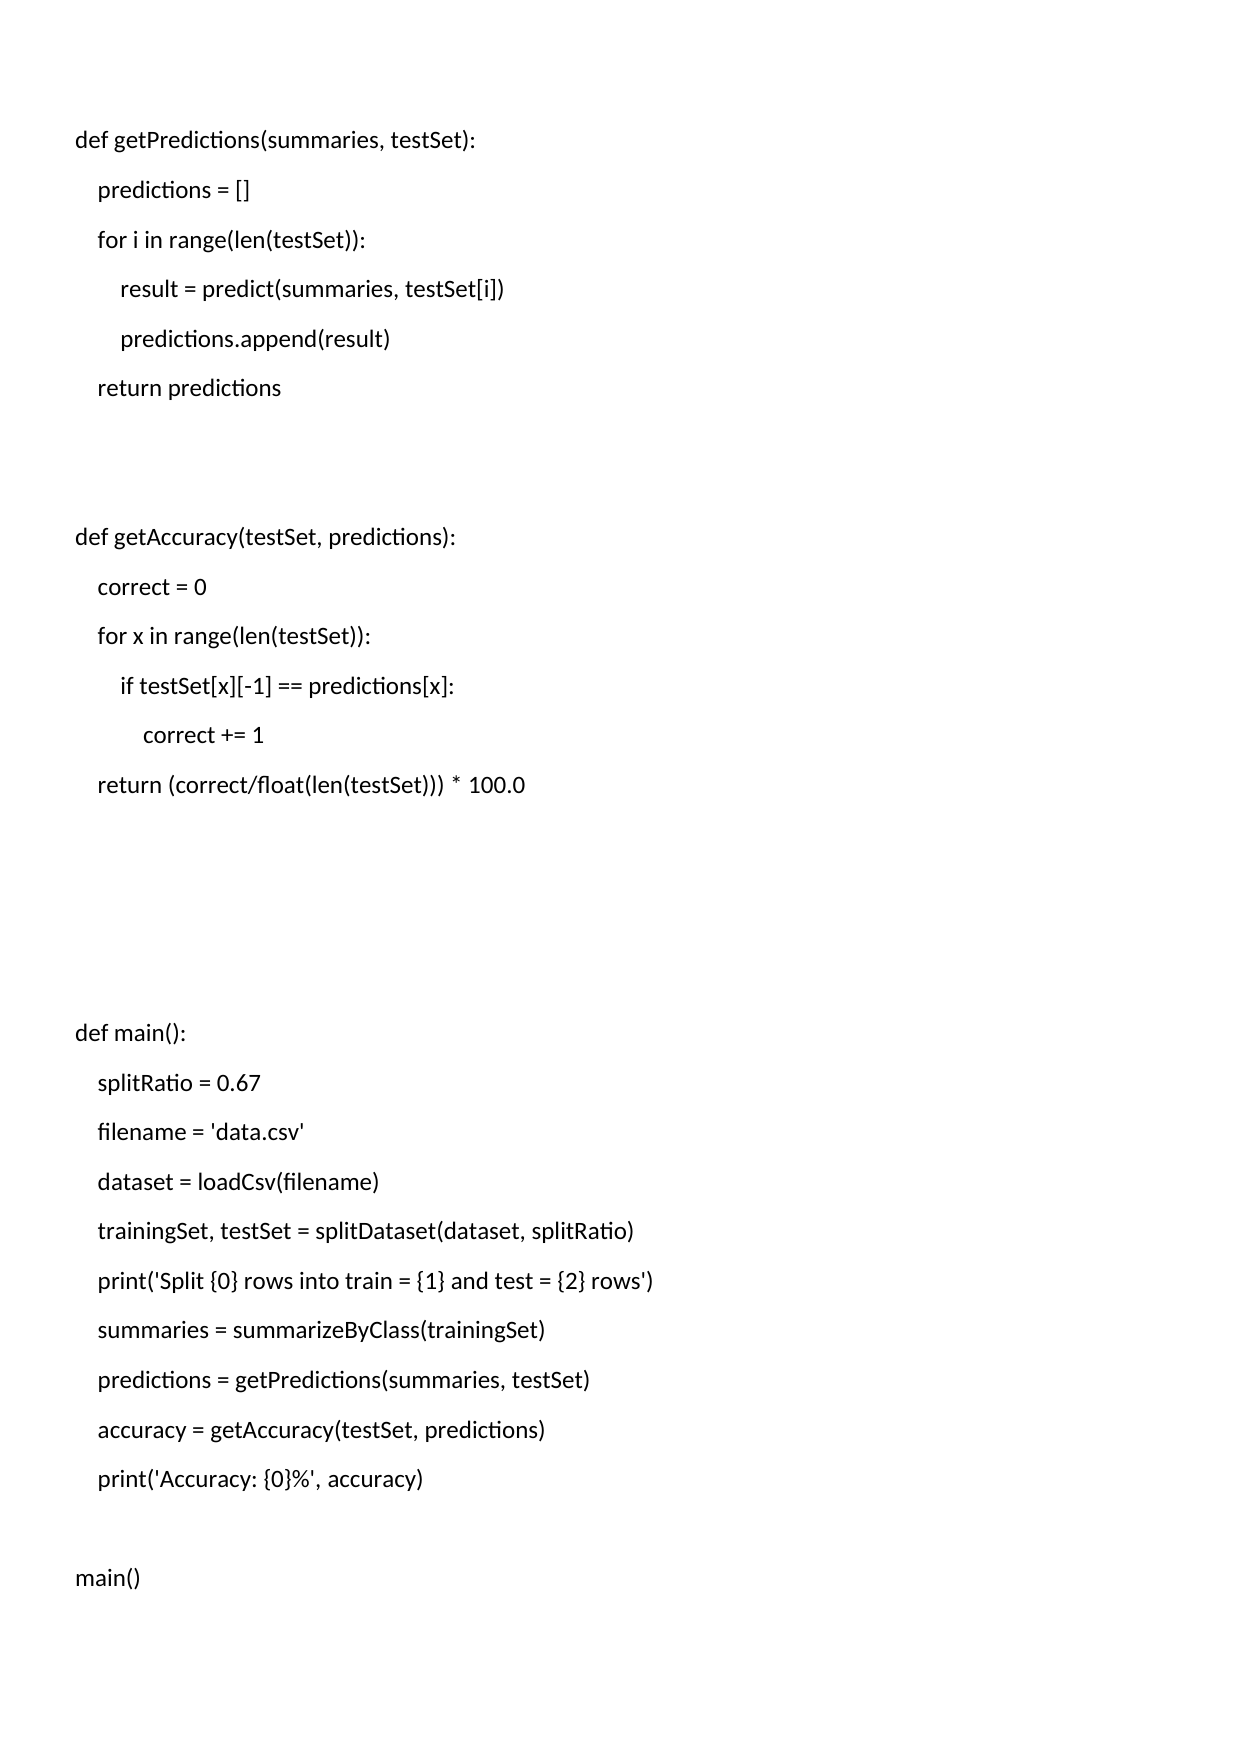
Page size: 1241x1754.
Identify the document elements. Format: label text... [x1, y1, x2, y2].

text predictions = getPredictions(summaries, testSet) [75, 1364, 1165, 1395]
text result = predict(summaries, testSet[i]) [75, 273, 1165, 304]
text correct = 0 [75, 571, 1165, 601]
text accuracy = getAccuracy(testSet, predictions) [75, 1414, 1165, 1444]
text return predictions [75, 372, 1165, 403]
text trainingSet, testSet = splitDataset(dataset, splitRatio) [75, 1215, 1165, 1246]
text def getPredictions(summaries, testSet): [75, 124, 1165, 155]
text main() [75, 1562, 1165, 1593]
text dataset = loadCsv(filename) [75, 1166, 1165, 1196]
text splitRatio = 0.67 [75, 1067, 1165, 1097]
text predictions.append(result) [75, 323, 1165, 353]
text return (correct/float(len(testSet))) * 100.0 [75, 769, 1165, 800]
text print('Accuracy: {0}%', accuracy) [75, 1463, 1165, 1494]
text for x in range(len(testSet)): [75, 620, 1165, 651]
text filename = 'data.csv' [75, 1116, 1165, 1147]
text summaries = summarizeByClass(trainingSet) [75, 1314, 1165, 1345]
text print('Split {0} rows into train = {1} and test = {2} rows') [75, 1265, 1165, 1296]
text predictions = [] [75, 174, 1165, 205]
text def main(): [75, 1017, 1165, 1048]
text def getAccuracy(testSet, predictions): [75, 521, 1165, 552]
text if testSet[x][-1] == predictions[x]: [75, 670, 1165, 701]
text correct += 1 [75, 719, 1165, 750]
text for i in range(len(testSet)): [75, 224, 1165, 254]
